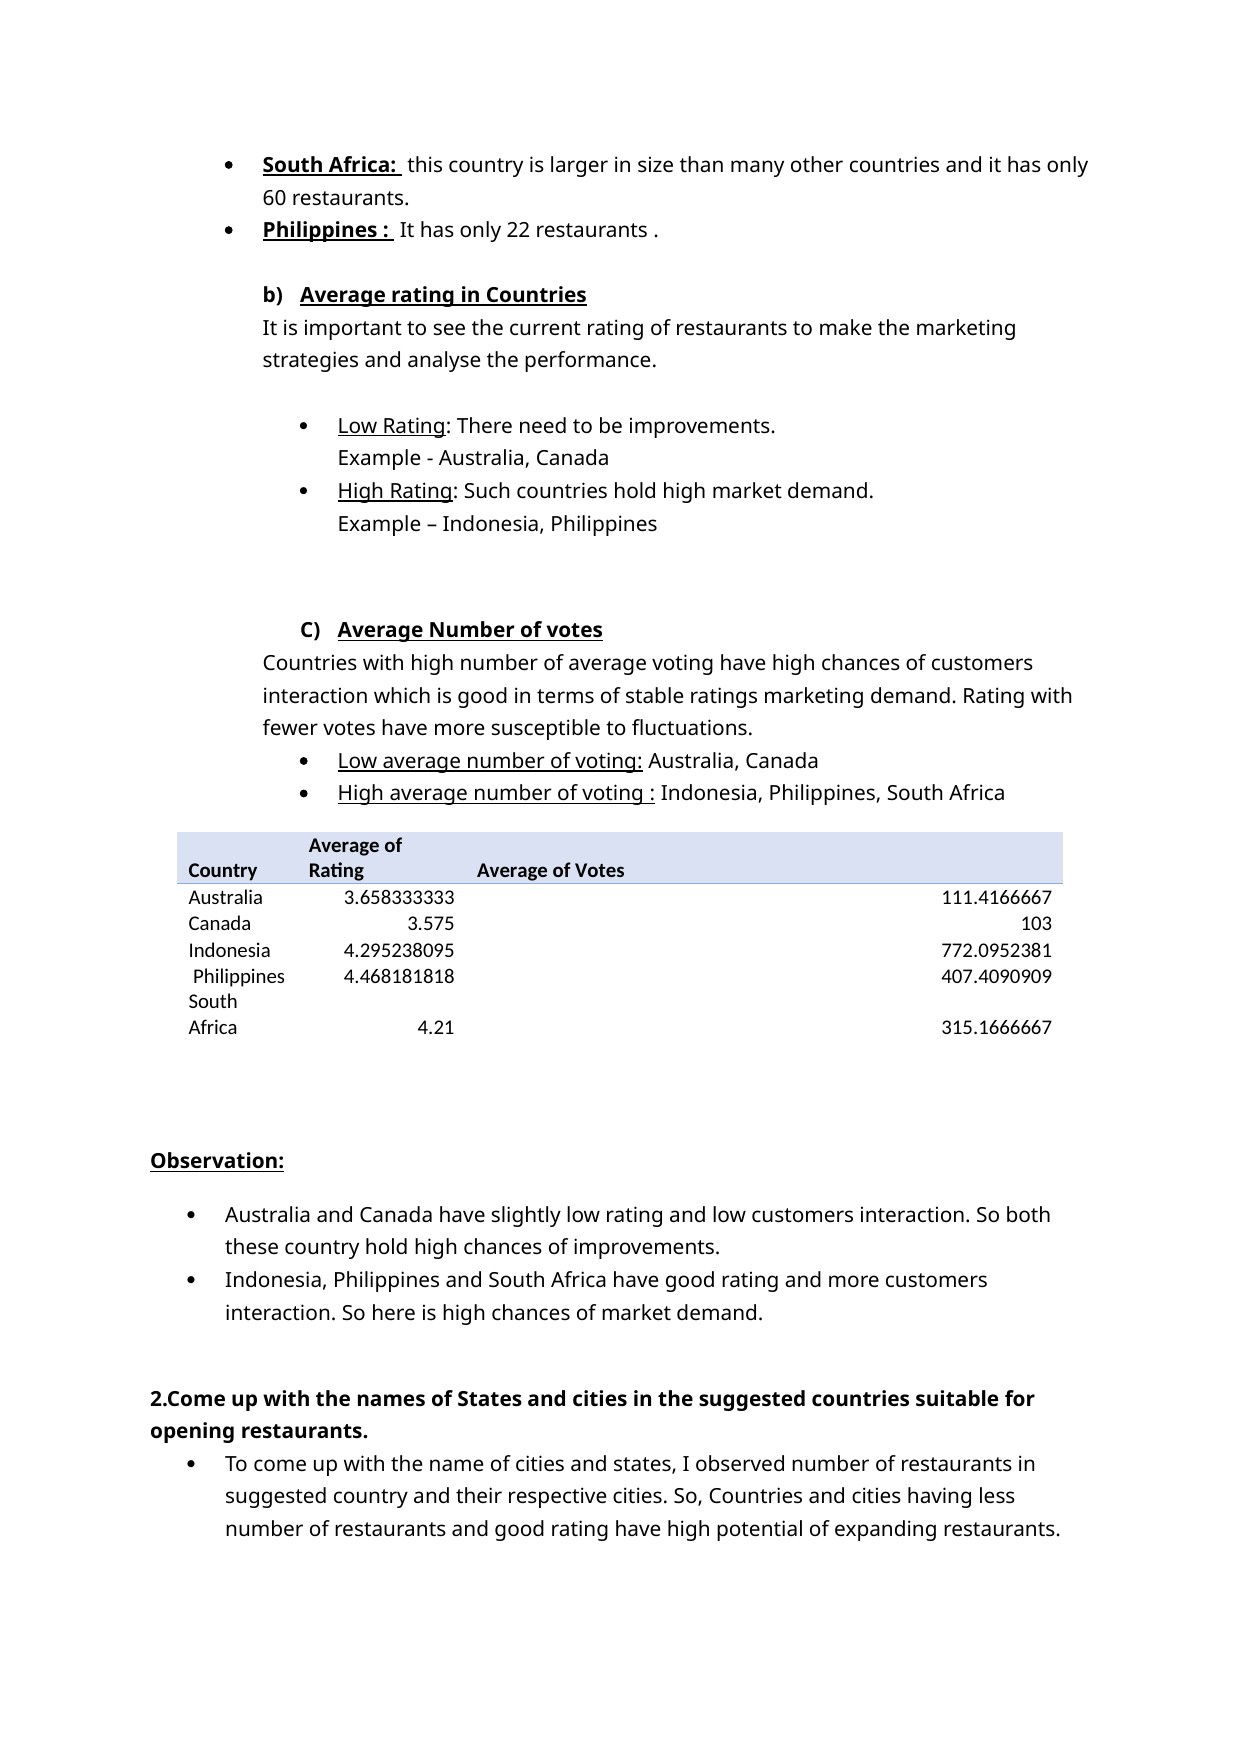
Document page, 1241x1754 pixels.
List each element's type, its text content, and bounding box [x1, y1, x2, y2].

table_cell South Africa [177, 989, 297, 1039]
table_cell Canada [177, 909, 297, 936]
list Low average number of voting: Australia, Canada [300, 746, 1090, 774]
text Observation: [150, 1146, 1090, 1175]
list Example – Indonesia, Philippines [337, 509, 1090, 537]
table_cell Indonesia [177, 936, 297, 962]
list Average Number of votes [300, 616, 1090, 644]
list Australia and Canada have slightly low rating and low customers interaction. So both these country hold high chances of improvements. [187, 1200, 1090, 1261]
list To come up with the name of cities and states, I observed number of restaurants in suggested country and their respective cities. So, Countries and cities having less number of restaurants and good rating have high potential of expanding restaurants. [187, 1449, 1090, 1542]
list It is important to see the current rating of restaurants to make the marketing strategies and analyse the performance. [262, 313, 1090, 374]
table_cell 4.21 [297, 989, 466, 1039]
table_cell 3.575 [297, 909, 466, 936]
table_header Country [177, 832, 297, 883]
list Average rating in Countries [262, 280, 1090, 309]
table_cell 315.1666667 [466, 989, 1063, 1039]
table_header Average of Rating [297, 832, 466, 883]
list Example - Australia, Canada [337, 443, 1090, 472]
table_cell 3.658333333 [297, 884, 466, 909]
table_cell 4.295238095 [297, 936, 466, 962]
text 2.Come up with the names of States and cities in the suggested countries suitable for opening restaurants. [150, 1384, 1090, 1445]
table_cell Australia [177, 884, 297, 909]
list Low Rating: There need to be improvements. [300, 411, 1090, 439]
list Countries with high number of average voting have high chances of customers interaction which is good in terms of stable ratings marketing demand. Rating with fewer votes have more susceptible to fluctuations. [262, 648, 1090, 742]
list Indonesia, Philippines and South Africa have good rating and more customers interaction. So here is high chances of market demand. [187, 1265, 1090, 1326]
table_cell 407.4090909 [466, 962, 1063, 989]
list South Africa: this country is larger in size than many other countries and it has only 60 restaurants. [225, 150, 1090, 211]
list High average number of voting : Indonesia, Philippines, South Africa [300, 778, 1090, 807]
table_cell 4.468181818 [297, 962, 466, 989]
list Philippines : It has only 22 restaurants . [225, 215, 1090, 244]
table_header Average of Votes [466, 832, 1063, 883]
table_cell Philippines [177, 962, 297, 989]
table_cell 103 [466, 909, 1063, 936]
table_cell 111.4166667 [466, 884, 1063, 909]
list High Rating: Such countries hold high market demand. [300, 476, 1090, 504]
table_cell 772.0952381 [466, 936, 1063, 962]
